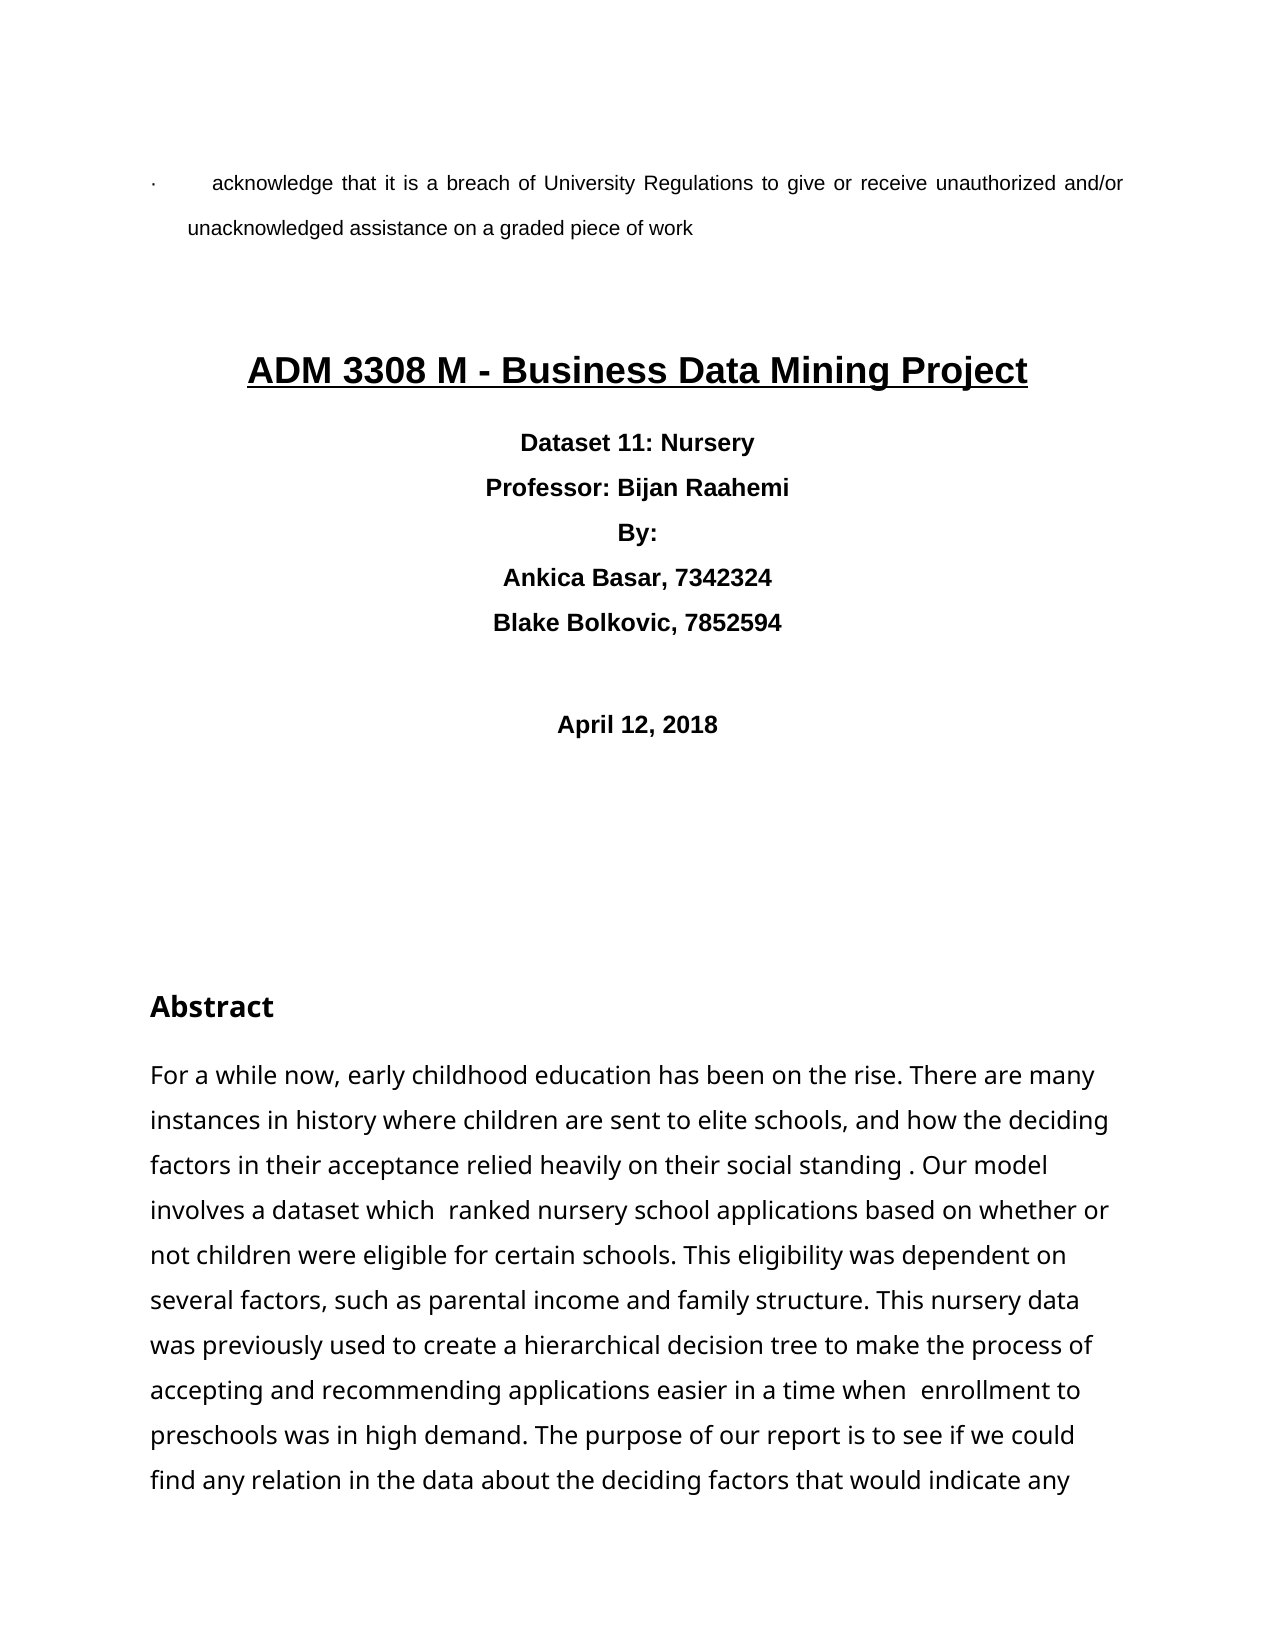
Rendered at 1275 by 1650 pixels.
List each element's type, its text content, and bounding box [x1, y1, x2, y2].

text Blake Bolkovic, 7852594 [150, 592, 1125, 637]
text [150, 1046, 1125, 1496]
text Ankica Basar, 7342324 [150, 547, 1125, 592]
text Abstract [150, 973, 1125, 1026]
text Dataset 11: Nursery [150, 412, 1125, 457]
text · acknowledge that it is a breach of University Regulations to give or receive unauthorized and/or unacknowledged assistance on a graded piece of work [150, 150, 1125, 240]
text ADM 3308 M - Business Data Mining Project [150, 346, 1125, 391]
text April 12, 2018 [150, 694, 1125, 739]
text By: [150, 502, 1125, 547]
text Professor: Bijan Raahemi [150, 457, 1125, 502]
